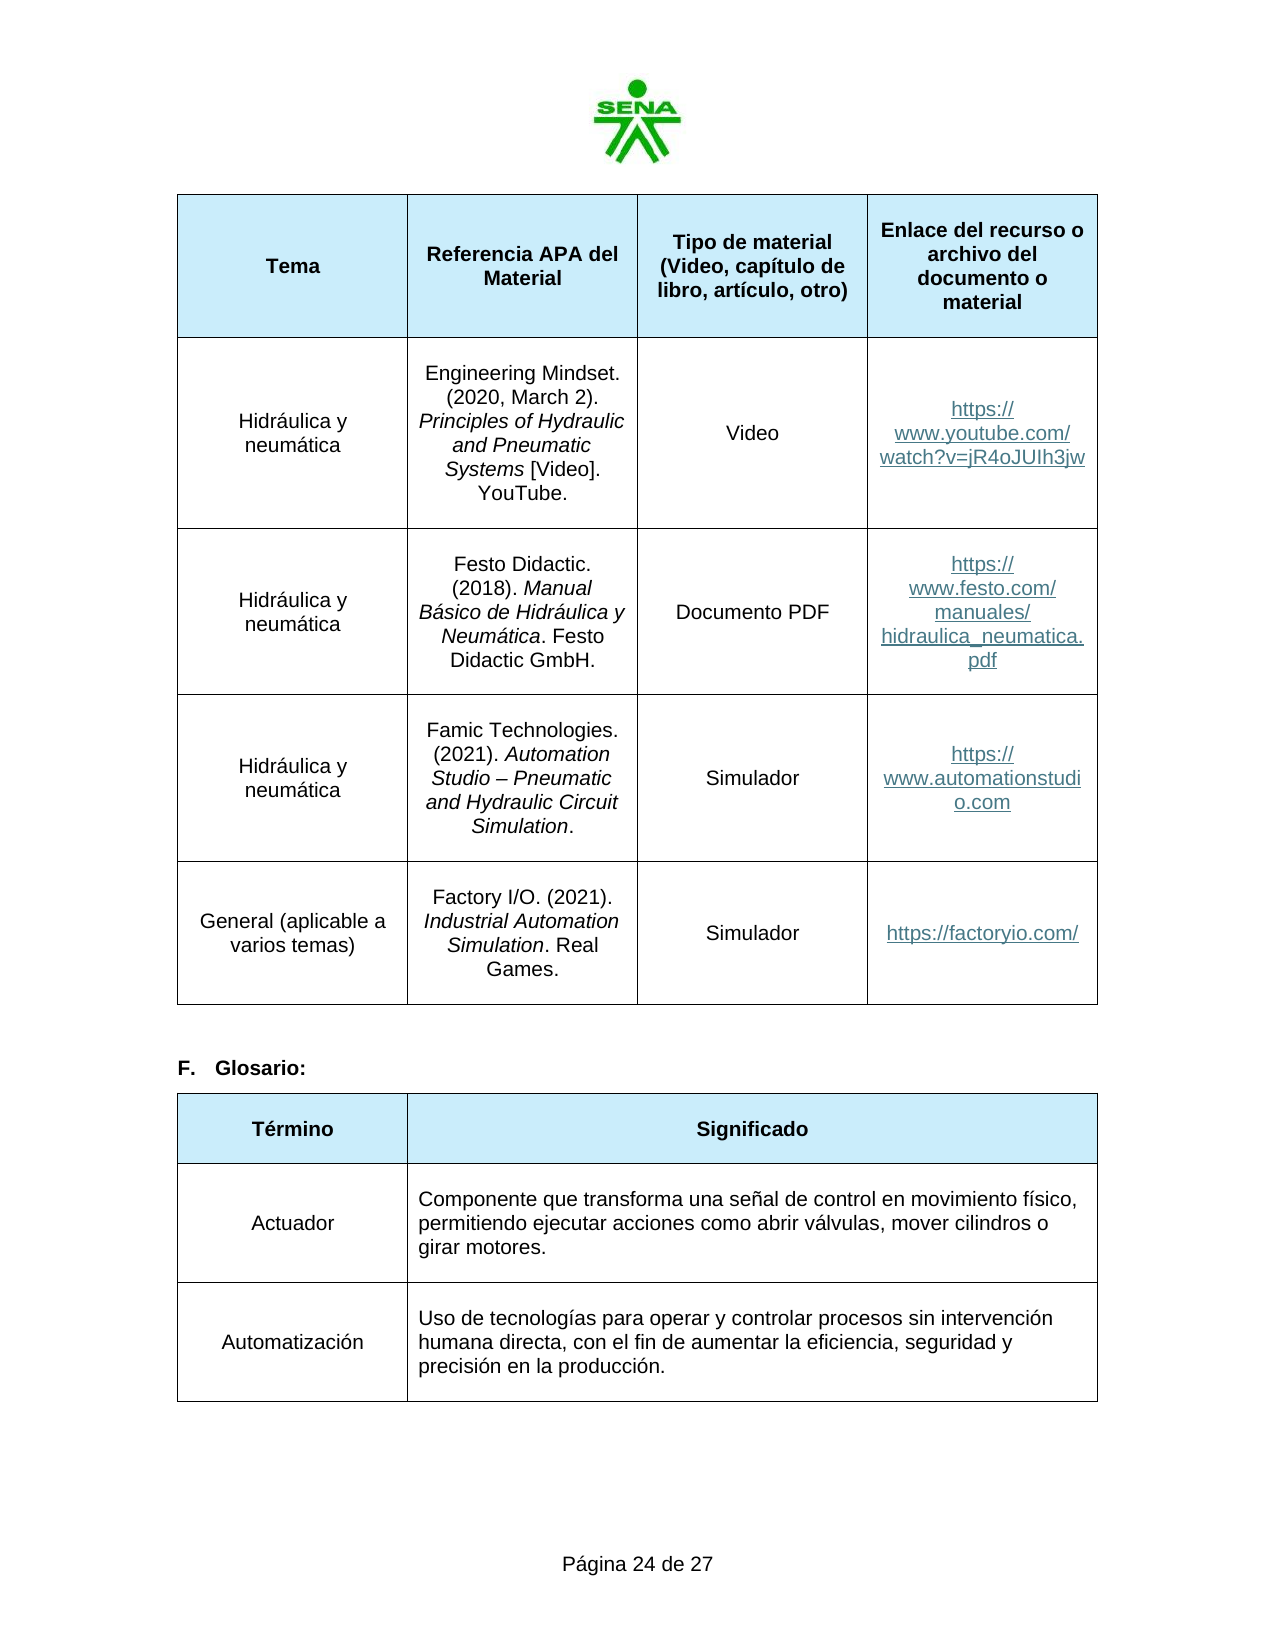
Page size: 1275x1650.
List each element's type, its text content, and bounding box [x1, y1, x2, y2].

table_cell Engineering Mindset. (2020, March 2). Principles of Hydraulic and Pneumatic Systems [Video]. YouTube. [408, 338, 637, 528]
table_cell Automatización [178, 1283, 407, 1401]
table_cell Actuador [178, 1164, 407, 1282]
table_header Enlace del recurso o archivo del documento o material [868, 195, 1097, 337]
table_header Referencia APA del Material [408, 195, 637, 337]
table_cell https://www.automationstudio.com [868, 695, 1097, 861]
table_cell Hidráulica y neumática [178, 695, 407, 861]
table_header Término [178, 1094, 407, 1163]
table_cell Festo Didactic. (2018). Manual Básico de Hidráulica y Neumática. Festo Didactic GmbH. [408, 529, 637, 694]
table_cell Uso de tecnologías para operar y controlar procesos sin intervención humana directa, con el fin de aumentar la eficiencia, seguridad y precisión en la producción. [408, 1283, 1097, 1401]
table_header Tema [178, 195, 407, 337]
table_cell https://factoryio.com/ [868, 862, 1097, 1004]
picture [588, 73, 687, 171]
table_cell Simulador [638, 695, 867, 861]
table_cell Video [638, 338, 867, 528]
table_cell Famic Technologies. (2021). Automation Studio – Pneumatic and Hydraulic Circuit Simulation. [408, 695, 637, 861]
table_cell General (aplicable a varios temas) [178, 862, 407, 1004]
table_header Tipo de material (Video, capítulo de libro, artículo, otro) [638, 195, 867, 337]
table_cell https://www.youtube.com/watch?v=jR4oJUIh3jw [868, 338, 1097, 528]
text Glosario: [177, 1056, 1098, 1080]
table_cell Factory I/O. (2021). Industrial Automation Simulation. Real Games. [408, 862, 637, 1004]
table_cell Hidráulica y neumática [178, 529, 407, 694]
table_cell https://www.festo.com/manuales/hidraulica_neumatica.pdf [868, 529, 1097, 694]
table_header Significado [408, 1094, 1097, 1163]
table_cell Componente que transforma una señal de control en movimiento físico, permitiendo ejecutar acciones como abrir válvulas, mover cilindros o girar motores. [408, 1164, 1097, 1282]
table_cell Simulador [638, 862, 867, 1004]
table_cell Documento PDF [638, 529, 867, 694]
table_cell Hidráulica y neumática [178, 338, 407, 528]
